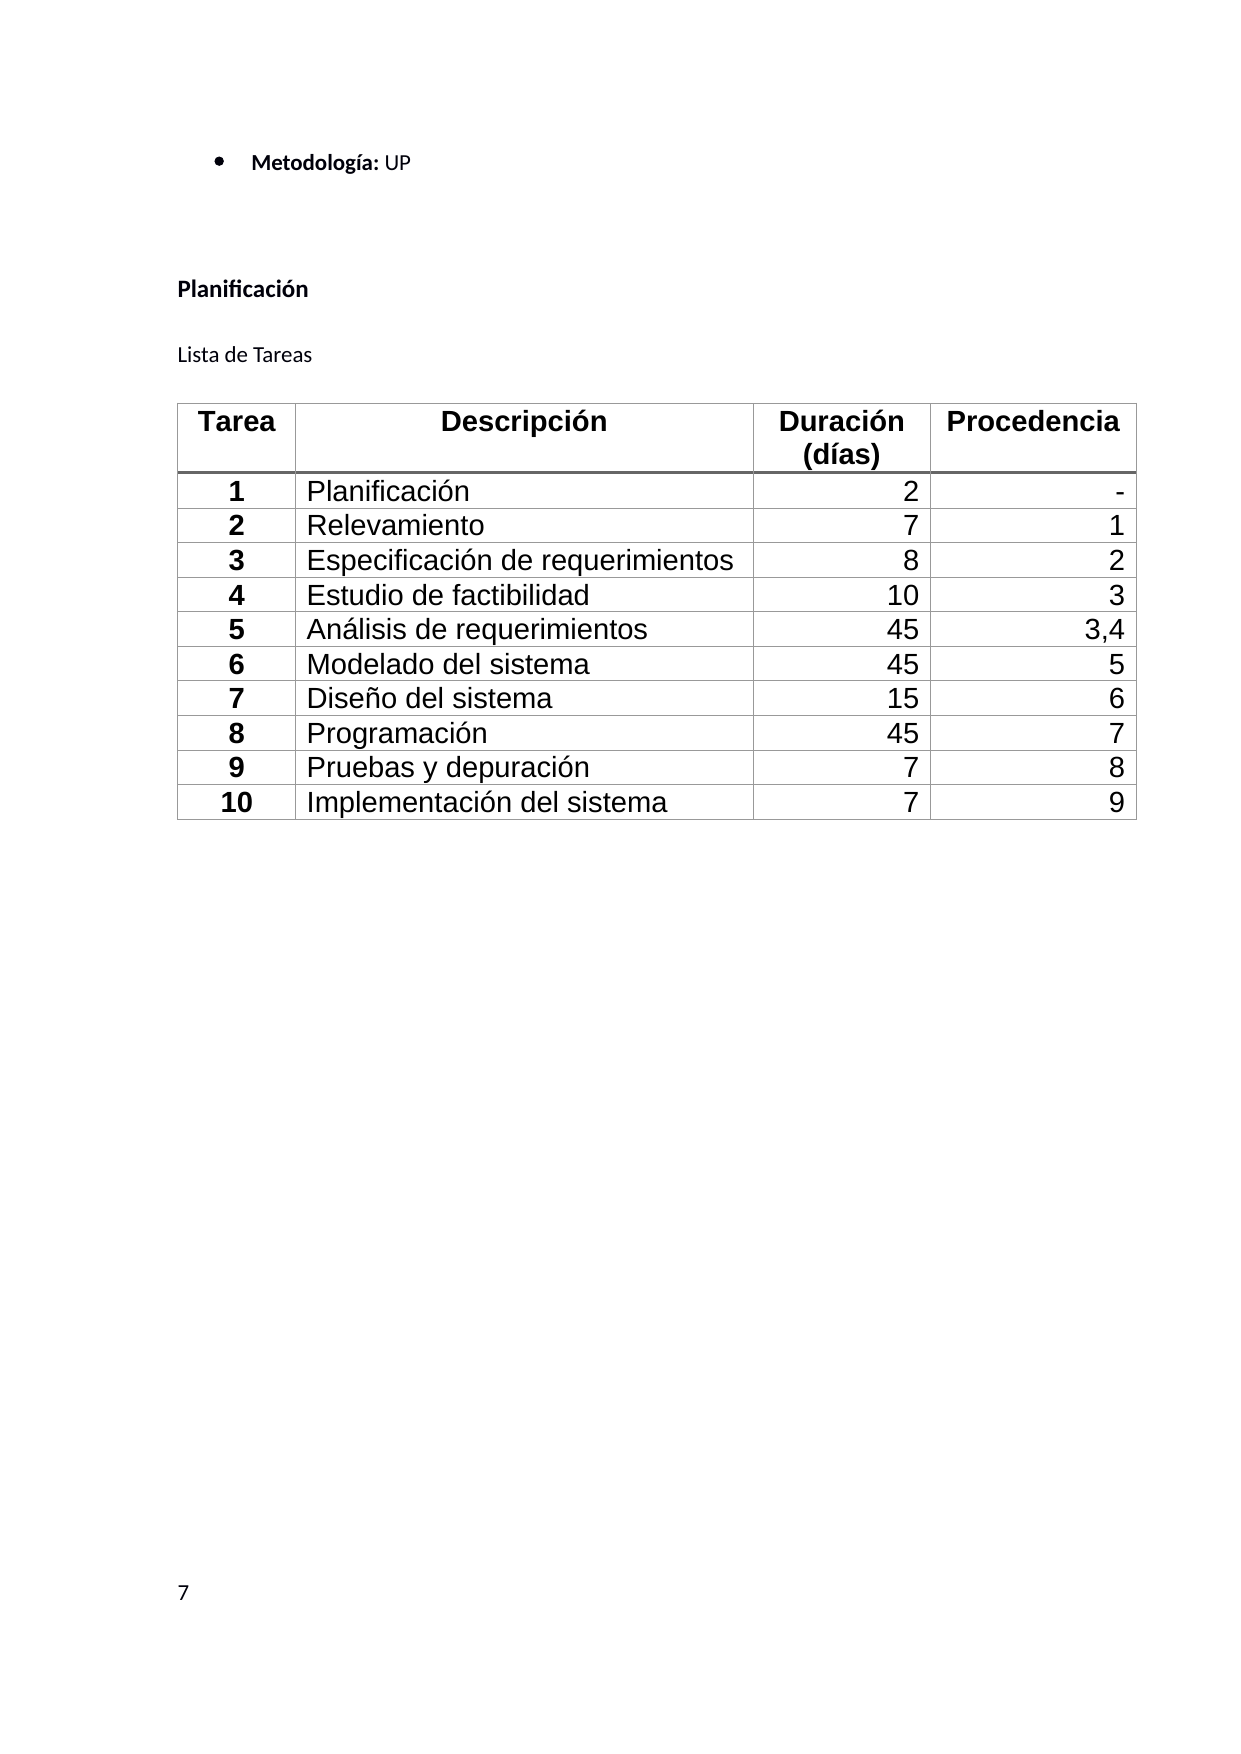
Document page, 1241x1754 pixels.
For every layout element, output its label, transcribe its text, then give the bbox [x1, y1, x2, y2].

table_header Duración (días) [754, 404, 930, 471]
table_cell 1 [178, 474, 295, 507]
table_cell 7 [931, 716, 1136, 749]
table_cell 2 [754, 474, 930, 507]
table_cell Implementación del sistema [296, 785, 753, 819]
table_cell Programación [296, 716, 753, 749]
table_header Procedencia [931, 404, 1136, 471]
table_cell 2 [178, 509, 295, 542]
table_cell - [931, 474, 1136, 507]
table_cell 3,4 [931, 612, 1136, 646]
table_cell 7 [178, 681, 295, 715]
text Lista de Tareas [177, 340, 1063, 368]
table_cell 6 [178, 647, 295, 680]
table_cell Planificación [296, 474, 753, 507]
table_cell 3 [931, 578, 1136, 611]
table_cell 8 [178, 716, 295, 749]
table_cell 7 [754, 751, 930, 784]
table_cell Modelado del sistema [296, 647, 753, 680]
table_cell 6 [931, 681, 1136, 715]
table_cell Estudio de factibilidad [296, 578, 753, 611]
table_cell 7 [754, 509, 930, 542]
table_cell 8 [754, 543, 930, 577]
text Planificación [177, 273, 1063, 304]
table_cell 4 [178, 578, 295, 611]
table_cell 3 [178, 543, 295, 577]
table_cell Pruebas y depuración [296, 751, 753, 784]
list Metodología: UP [215, 148, 1063, 176]
table_cell 10 [178, 785, 295, 819]
table_cell 5 [178, 612, 295, 646]
table_header Tarea [178, 404, 295, 471]
table_cell 7 [754, 785, 930, 819]
table_cell Análisis de requerimientos [296, 612, 753, 646]
table_cell 15 [754, 681, 930, 715]
table_cell 45 [754, 612, 930, 646]
table_cell 45 [754, 716, 930, 749]
table_cell 5 [931, 647, 1136, 680]
table_cell Relevamiento [296, 509, 753, 542]
table_cell 9 [178, 751, 295, 784]
table_cell Diseño del sistema [296, 681, 753, 715]
table_cell 8 [931, 751, 1136, 784]
table_cell 1 [931, 509, 1136, 542]
table_cell 45 [754, 647, 930, 680]
table_cell Especificación de requerimientos [296, 543, 753, 577]
table_cell 2 [931, 543, 1136, 577]
table_cell 10 [754, 578, 930, 611]
table_header Descripción [296, 404, 753, 471]
table_cell 9 [931, 785, 1136, 819]
